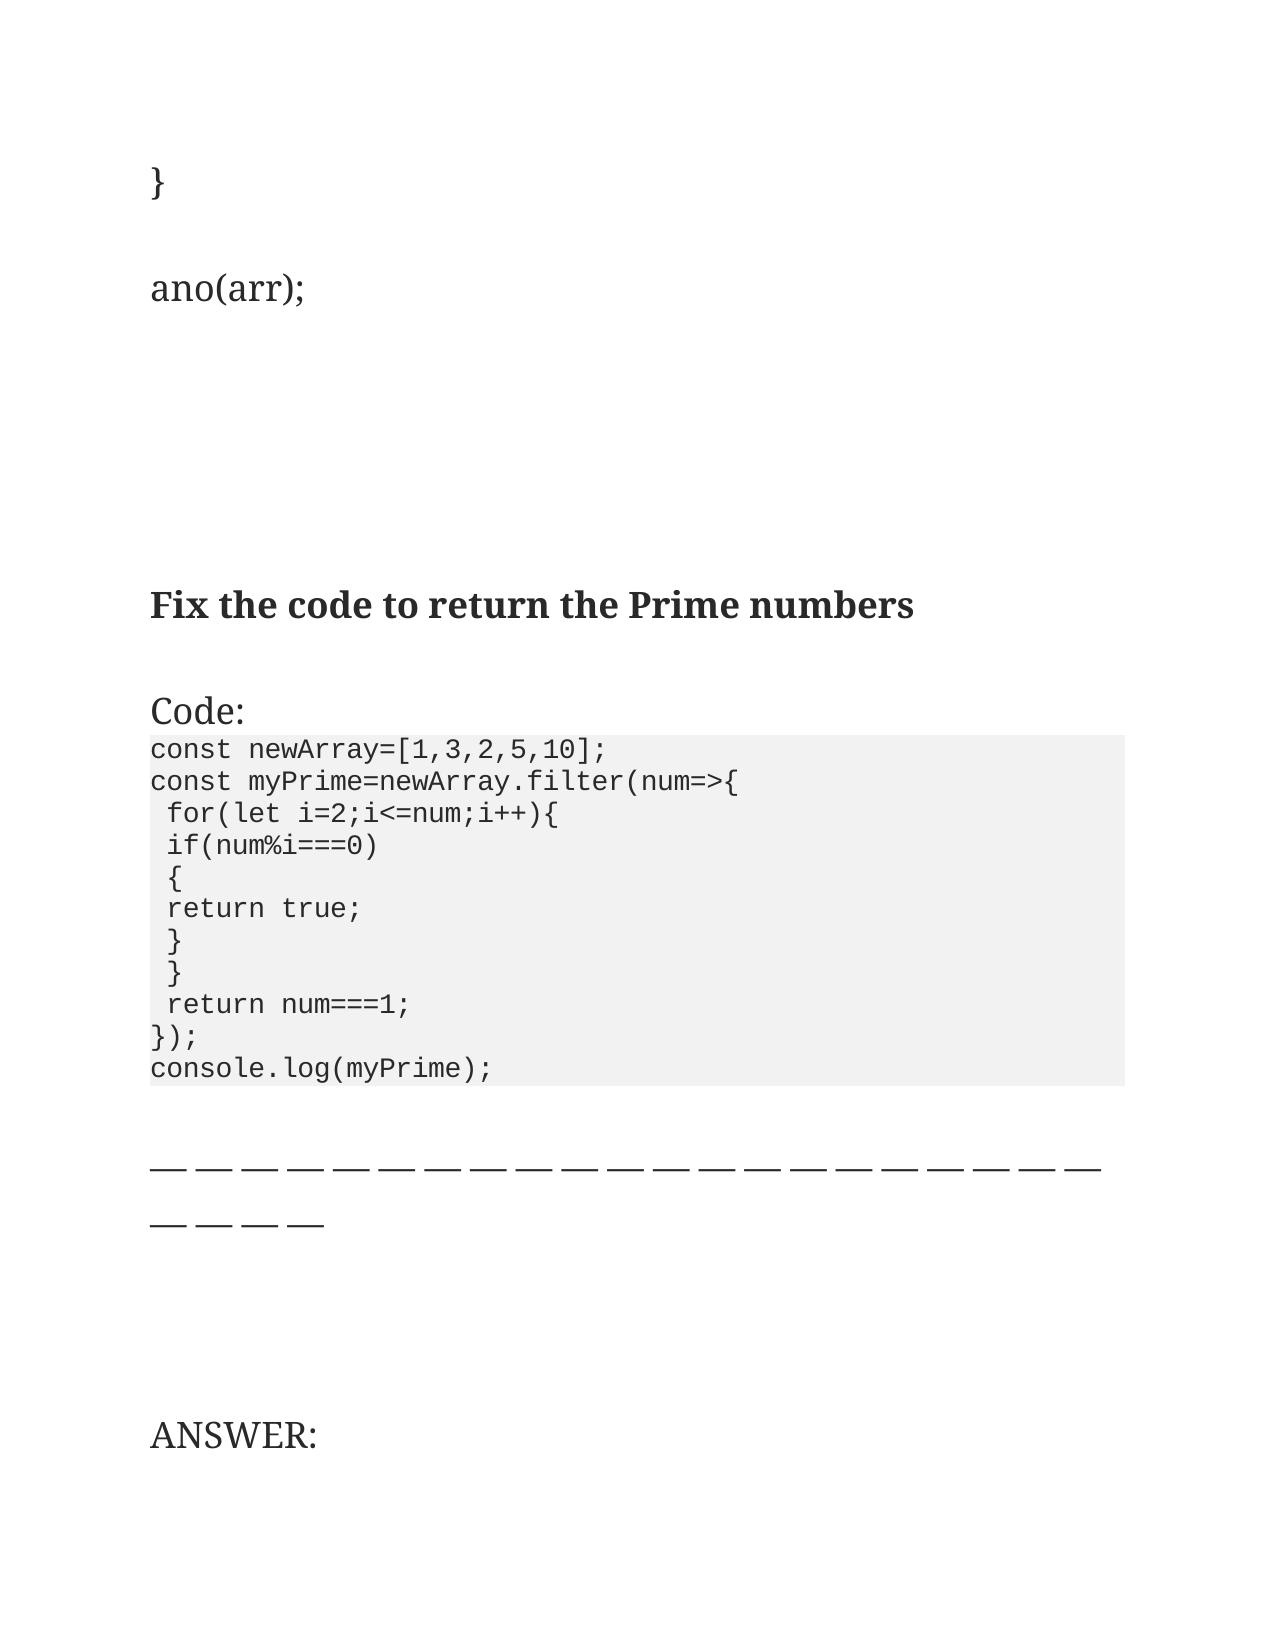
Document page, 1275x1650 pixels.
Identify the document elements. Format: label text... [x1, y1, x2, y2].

text Fix the code to return the Prime numbers [150, 573, 1125, 629]
text } [150, 150, 1125, 206]
text Code: [150, 679, 1125, 735]
text ano(arr); [150, 256, 1125, 312]
text — — — — — — — — — — — — — — — — — — — — — — — — — [150, 1136, 1125, 1247]
text ANSWER: [150, 1403, 1125, 1459]
text const newArray=[1,3,2,5,10]; const myPrime=newArray.filter(num=>{ for(let i=2;i<=num;i++){ if(num%i===0) { return true; } } return num===1; }); console.log(myPrime); [150, 735, 1125, 1086]
